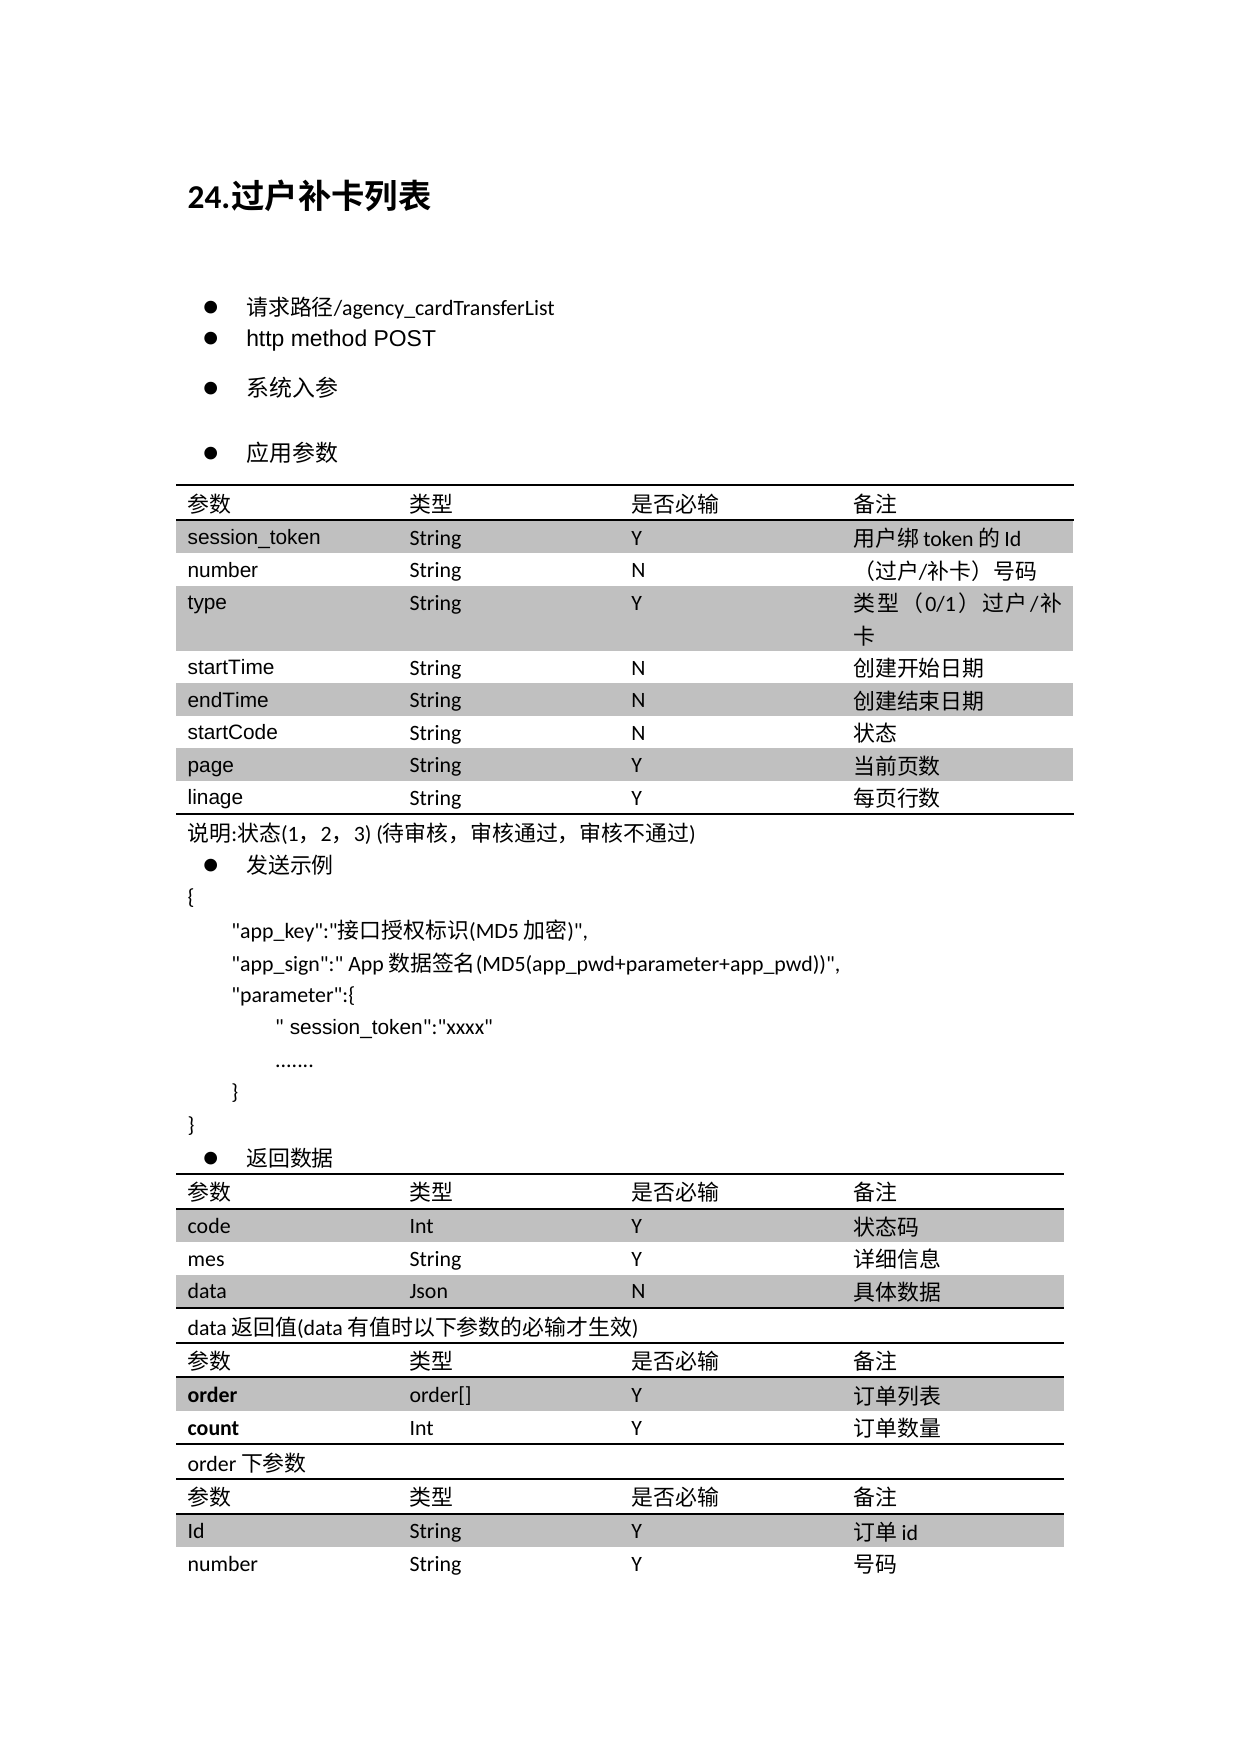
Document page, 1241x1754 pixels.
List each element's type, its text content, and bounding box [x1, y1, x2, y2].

text 说明:状态(1，2，3) (待审核，审核通过，审核不通过) [187, 815, 1053, 848]
list 系统入参 [202, 354, 1053, 419]
text " session_token":"xxxx" [187, 1010, 1053, 1043]
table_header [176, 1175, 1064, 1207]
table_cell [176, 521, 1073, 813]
text "app_sign":" App数据签名(MD5(app_pwd+parameter+app_pwd))", [187, 945, 1053, 978]
list 请求路径/agency_cardTransferList [202, 289, 1053, 322]
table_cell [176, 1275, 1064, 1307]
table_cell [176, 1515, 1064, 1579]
text "app_key":"接口授权标识(MD5加密)", [187, 913, 1053, 945]
subtitle 过户补卡列表 [187, 162, 1053, 227]
text ....... [187, 1043, 1053, 1075]
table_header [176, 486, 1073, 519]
text { [187, 880, 1053, 913]
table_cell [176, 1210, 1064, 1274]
text } [187, 1075, 1053, 1108]
list http method POST [202, 322, 1053, 354]
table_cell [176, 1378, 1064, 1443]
text "parameter":{ [187, 978, 1053, 1010]
list 发送示例 [202, 848, 1053, 880]
list 应用参数 [202, 419, 1053, 484]
text } [187, 1108, 1053, 1140]
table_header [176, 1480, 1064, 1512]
list 返回数据 [202, 1140, 1053, 1173]
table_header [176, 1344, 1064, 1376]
text data返回值(data有值时以下参数的必输才生效) [187, 1309, 1053, 1342]
text order下参数 [187, 1445, 1053, 1478]
